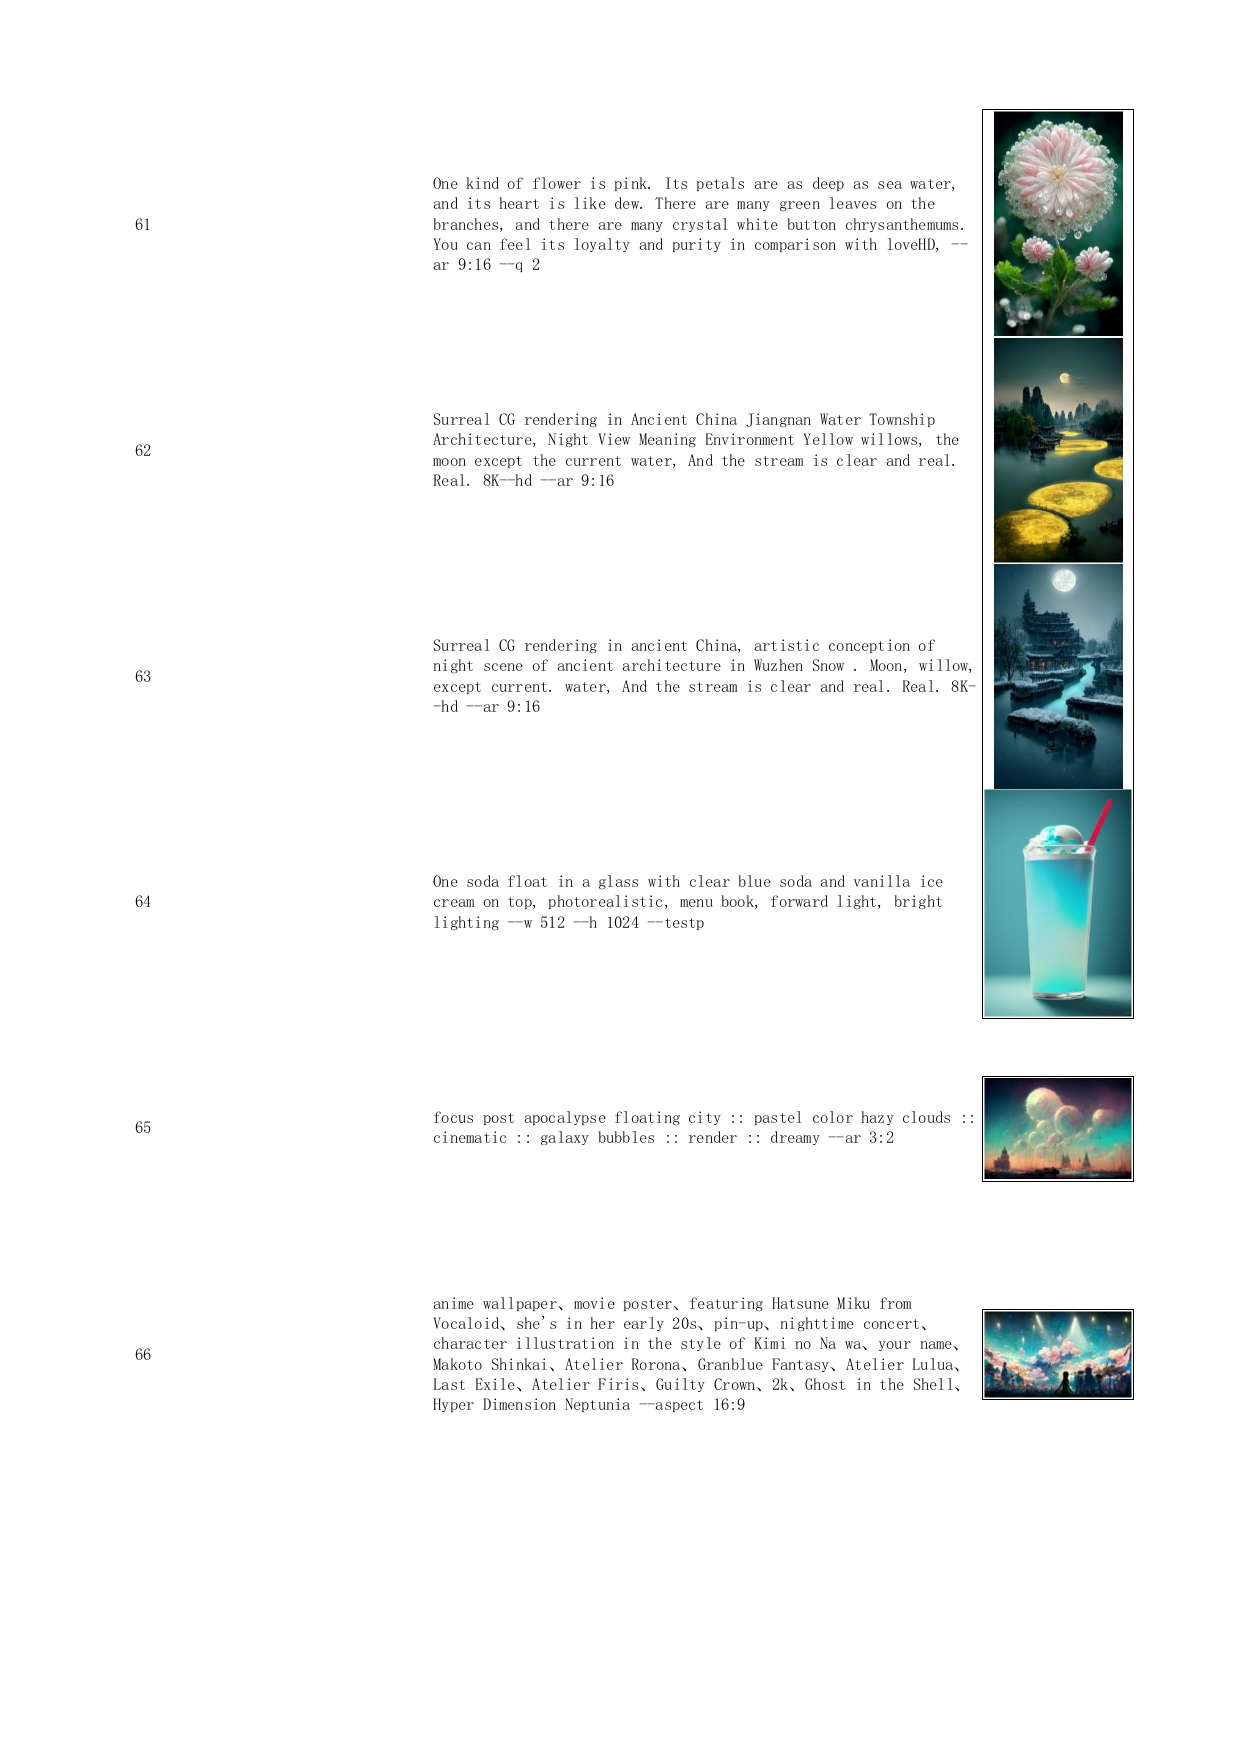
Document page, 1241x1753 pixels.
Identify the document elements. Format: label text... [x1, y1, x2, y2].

text branches, and there are many crystal white button chrysanthemums. [433, 217, 995, 233]
text lighting --w 512 --h 1024 --testp [433, 915, 970, 931]
text ar 9:16 --q 2 [433, 257, 995, 274]
text Architecture, Night View Meaning Environment Yellow willows, the [433, 433, 987, 449]
text 62 [135, 443, 176, 459]
text focus post apocalypse floating city :: pastel color hazy clouds :: [433, 1111, 1003, 1127]
text 61 [135, 217, 176, 233]
text and its heart is like dew. There are many green leaves on the [433, 197, 995, 213]
text Hyper Dimension Neptunia --aspect 16:9 [433, 1397, 995, 1414]
picture [983, 1077, 1133, 1181]
text cinematic :: galaxy bubbles :: render :: dreamy --ar 3:2 [433, 1131, 1003, 1147]
text Vocaloid、she's in her early 20s、pin-up、nighttime concert、 [433, 1316, 995, 1333]
text character illustration in the style of Kimi no Na wa、your name、 [433, 1337, 995, 1353]
text Surreal CG rendering in Ancient China Jiangnan Water Township [433, 412, 987, 429]
text moon except the current water, And the stream is clear and real. [433, 453, 987, 469]
text You can feel its loyalty and purity in comparison with loveHD, -- [433, 237, 995, 253]
text One soda float in a glass with clear blue soda and vanilla ice [433, 874, 970, 891]
text anime wallpaper、movie poster、featuring Hatsune Miku from [433, 1296, 995, 1313]
picture [983, 1310, 1133, 1399]
picture [983, 110, 1133, 1018]
text Last Exile、Atelier Firis、Guilty Crown、2k、Ghost in the Shell、 [433, 1377, 995, 1394]
text 64 [135, 895, 176, 911]
text except current. water, And the stream is clear and real. Real. 8K- [433, 679, 1003, 696]
text cream on top, photorealistic, menu book, forward light, bright [433, 895, 970, 911]
text One kind of flower is pink. Its petals are as deep as sea water, [433, 176, 995, 193]
text Makoto Shinkai、Atelier Rorona、Granblue Fantasy、Atelier Lulua、 [433, 1357, 995, 1373]
text night scene of ancient architecture in Wuzhen Snow . Moon, willow, [433, 658, 1003, 675]
text Real. 8K--hd --ar 9:16 [433, 473, 987, 490]
text 63 [135, 669, 176, 685]
text 65 [135, 1121, 176, 1137]
text Surreal CG rendering in ancient China, artistic conception of [433, 638, 1003, 655]
text -hd --ar 9:16 [433, 699, 1003, 716]
text 66 [135, 1347, 176, 1363]
